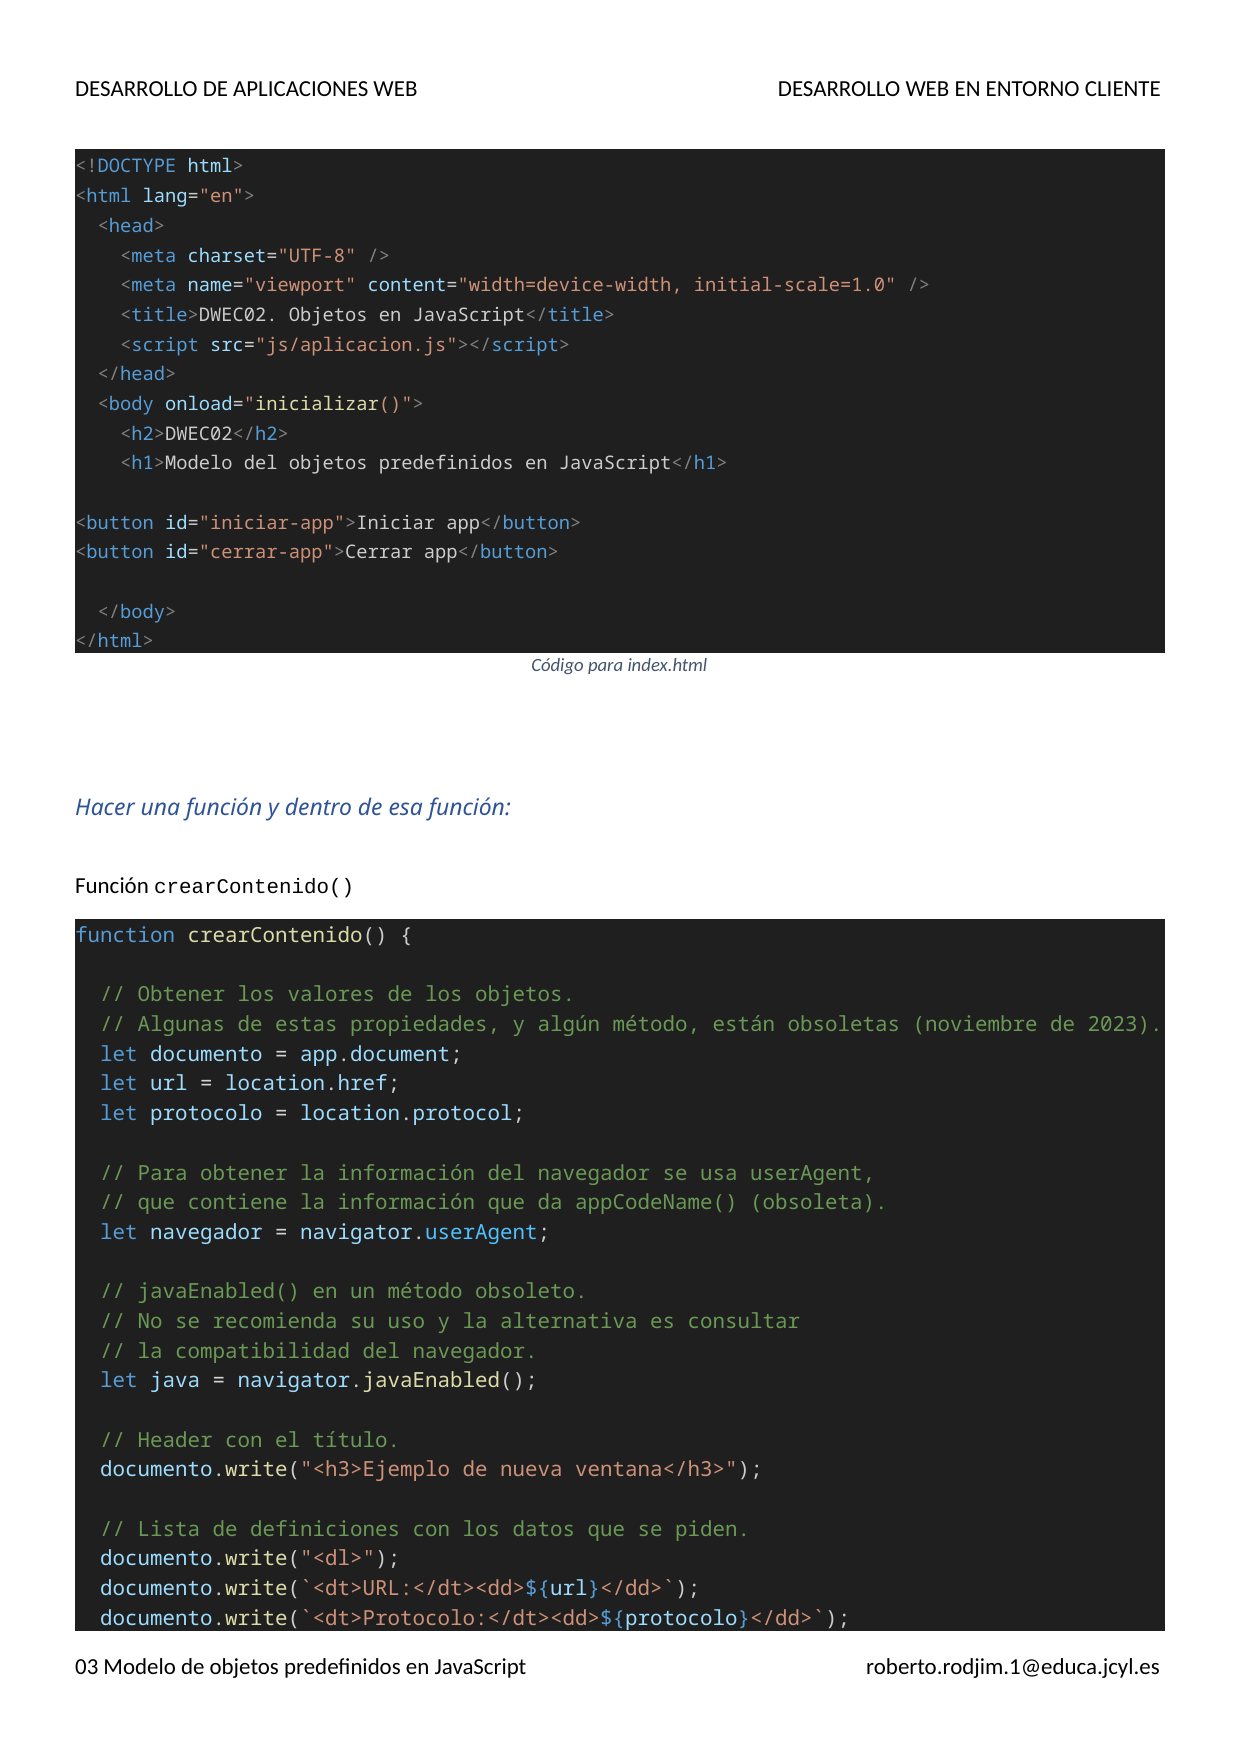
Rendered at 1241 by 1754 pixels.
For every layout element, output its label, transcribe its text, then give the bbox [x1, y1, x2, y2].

text <!DOCTYPE html> [75, 149, 1165, 178]
text // javaEnabled() en un método obsoleto. [75, 1275, 1165, 1305]
text <h2>DWEC02</h2> [75, 416, 1165, 446]
text // que contiene la información que da appCodeName() (obsoleta). [75, 1186, 1165, 1216]
text // No se recomienda su uso y la alternativa es consultar [75, 1305, 1165, 1334]
text let documento = app.document; [75, 1038, 1165, 1067]
text let navegador = navigator.userAgent; [75, 1216, 1165, 1245]
text </html> [75, 624, 1165, 653]
text let protocolo = location.protocol; [75, 1097, 1165, 1127]
text // la compatibilidad del navegador. [75, 1334, 1165, 1364]
text <script src="js/aplicacion.js"></script> [75, 327, 1165, 356]
text <head> [75, 208, 1165, 238]
subtitle Hacer una función y dentro de esa función: [75, 791, 1165, 822]
text documento.write("<dl>"); [75, 1542, 1165, 1572]
text // Lista de definiciones con los datos que se piden. [75, 1513, 1165, 1542]
text documento.write("<h3>Ejemplo de nueva ventana</h3>"); [75, 1453, 1165, 1483]
text </body> [75, 594, 1165, 624]
text let java = navigator.javaEnabled(); [75, 1364, 1165, 1394]
text </head> [75, 356, 1165, 386]
text <title>DWEC02. Objetos en JavaScript</title> [75, 297, 1165, 327]
text Código para index.html [75, 653, 1165, 676]
text documento.write(`<dt>Protocolo:</dt><dd>${protocolo}</dd>`); [75, 1602, 1165, 1631]
text let url = location.href; [75, 1067, 1165, 1097]
text // Header con el título. [75, 1423, 1165, 1453]
text documento.write(`<dt>URL:</dt><dd>${url}</dd>`); [75, 1572, 1165, 1602]
text // Algunas de estas propiedades, y algún método, están obsoletas (noviembre de 2023). [75, 1008, 1165, 1038]
text Función crearContenido() [75, 871, 1165, 900]
text <meta charset="UTF-8" /> [75, 238, 1165, 267]
text <html lang="en"> [75, 178, 1165, 208]
text <body onload="inicializar()"> [75, 386, 1165, 416]
text <button id="cerrar-app">Cerrar app</button> [75, 534, 1165, 564]
text // Para obtener la información del navegador se usa userAgent, [75, 1156, 1165, 1186]
text function crearContenido() { [75, 919, 1165, 948]
text // Obtener los valores de los objetos. [75, 978, 1165, 1008]
text <h1>Modelo del objetos predefinidos en JavaScript</h1> [75, 446, 1165, 475]
text <button id="iniciar-app">Iniciar app</button> [75, 505, 1165, 534]
text <meta name="viewport" content="width=device-width, initial-scale=1.0" /> [75, 267, 1165, 297]
